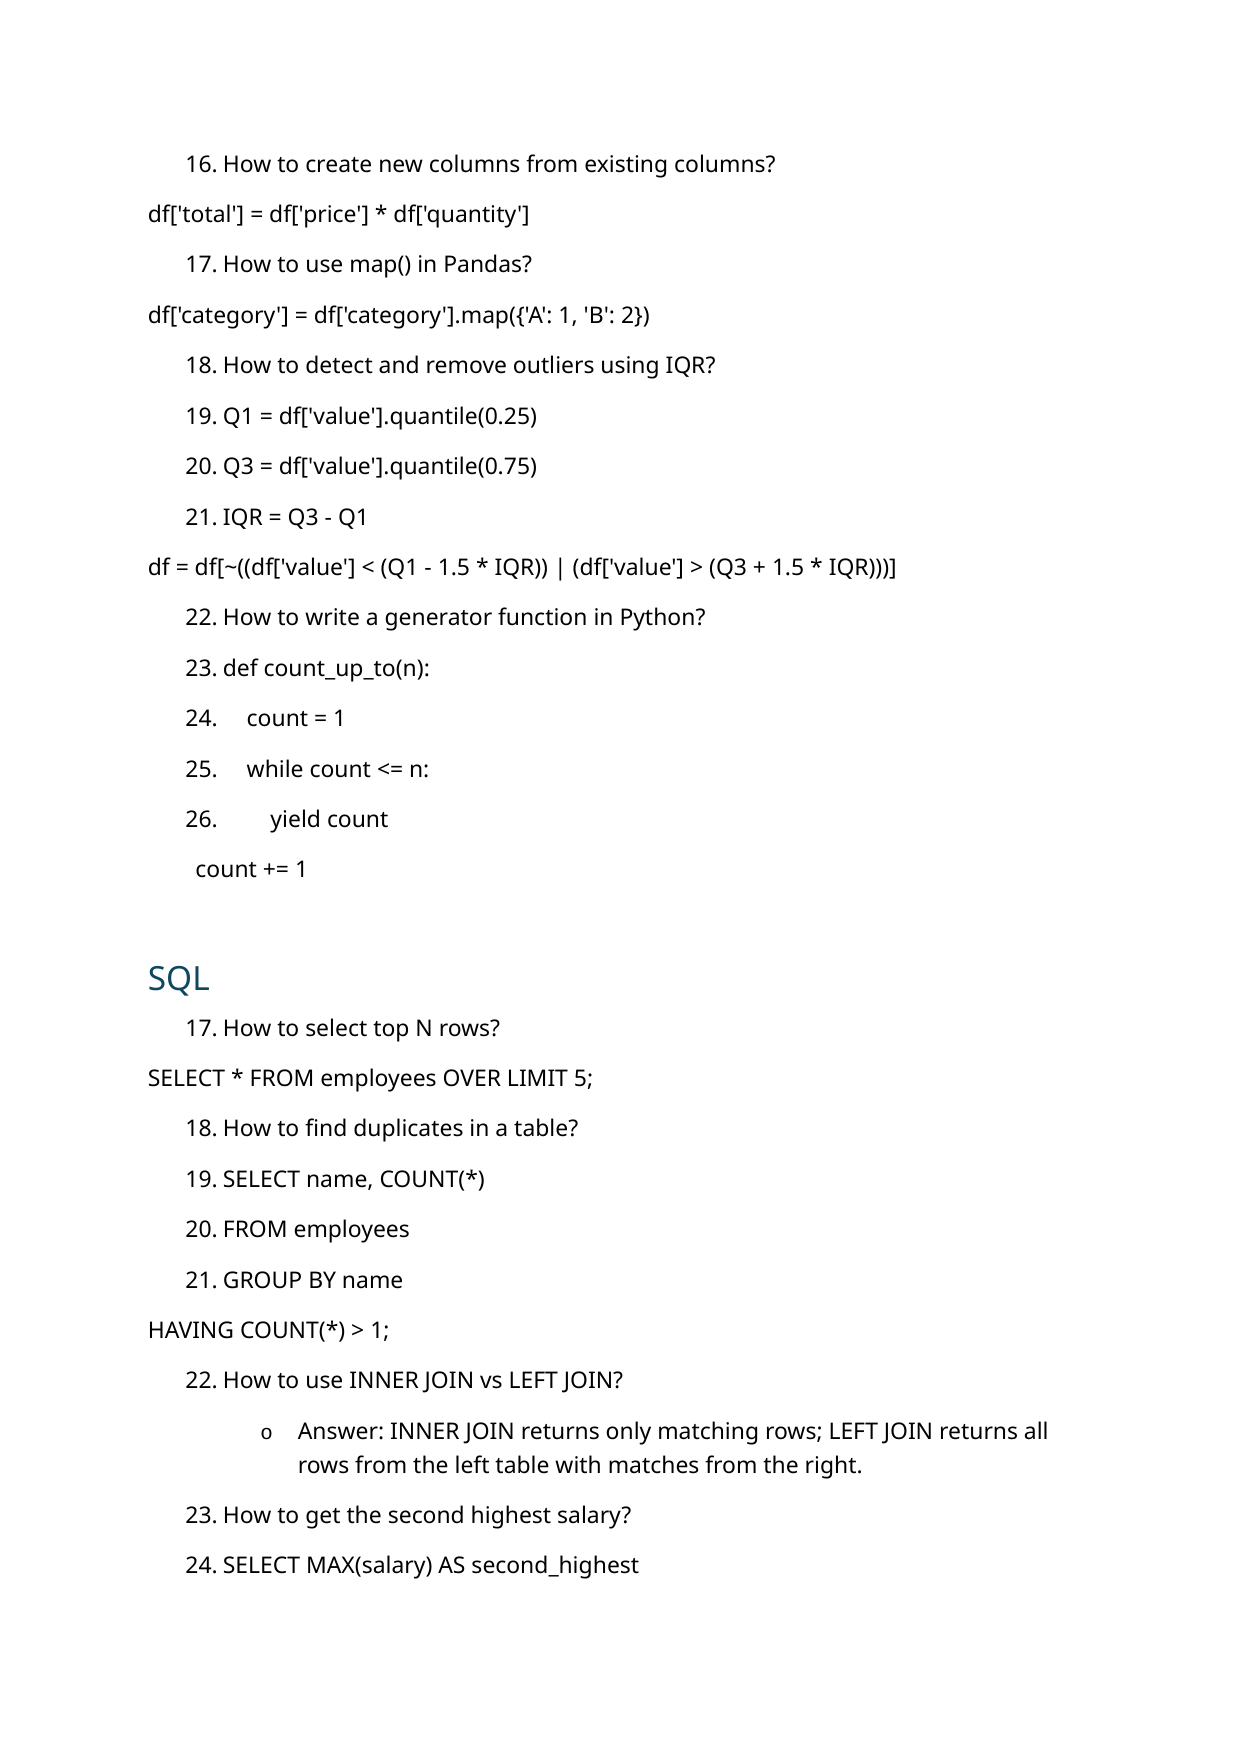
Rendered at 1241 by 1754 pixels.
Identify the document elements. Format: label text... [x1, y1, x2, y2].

list How to use map() in Pandas? [185, 248, 1093, 280]
list How to write a generator function in Python? [185, 601, 1093, 633]
subtitle SQL [148, 954, 1093, 1000]
list How to find duplicates in a table? [185, 1112, 1093, 1144]
list GROUP BY name [185, 1264, 1093, 1295]
list How to create new columns from existing columns? [185, 148, 1093, 179]
list SELECT name, COUNT(*) [185, 1163, 1093, 1194]
text count += 1 [148, 853, 1093, 885]
list def count_up_to(n): [185, 652, 1093, 683]
list count = 1 [185, 702, 1093, 733]
text df['category'] = df['category'].map({'A': 1, 'B': 2}) [148, 299, 1093, 330]
list Answer: INNER JOIN returns only matching rows; LEFT JOIN returns all rows from the left table with matches from the right. [260, 1415, 1093, 1480]
list How to select top N rows? [185, 1012, 1093, 1043]
list Q1 = df['value'].quantile(0.25) [185, 400, 1093, 431]
text SELECT * FROM employees OVER LIMIT 5; [148, 1062, 1093, 1093]
list How to get the second highest salary? [185, 1499, 1093, 1530]
text HAVING COUNT(*) > 1; [148, 1314, 1093, 1345]
list Q3 = df['value'].quantile(0.75) [185, 450, 1093, 481]
text df['total'] = df['price'] * df['quantity'] [148, 198, 1093, 229]
text df = df[~((df['value'] < (Q1 - 1.5 * IQR)) | (df['value'] > (Q3 + 1.5 * IQR)))] [148, 551, 1093, 582]
list How to use INNER JOIN vs LEFT JOIN? [185, 1364, 1093, 1396]
list How to detect and remove outliers using IQR? [185, 349, 1093, 381]
list yield count [185, 803, 1093, 834]
list FROM employees [185, 1213, 1093, 1244]
list IQR = Q3 - Q1 [185, 501, 1093, 532]
list SELECT MAX(salary) AS second_highest [185, 1549, 1093, 1581]
list while count <= n: [185, 753, 1093, 784]
